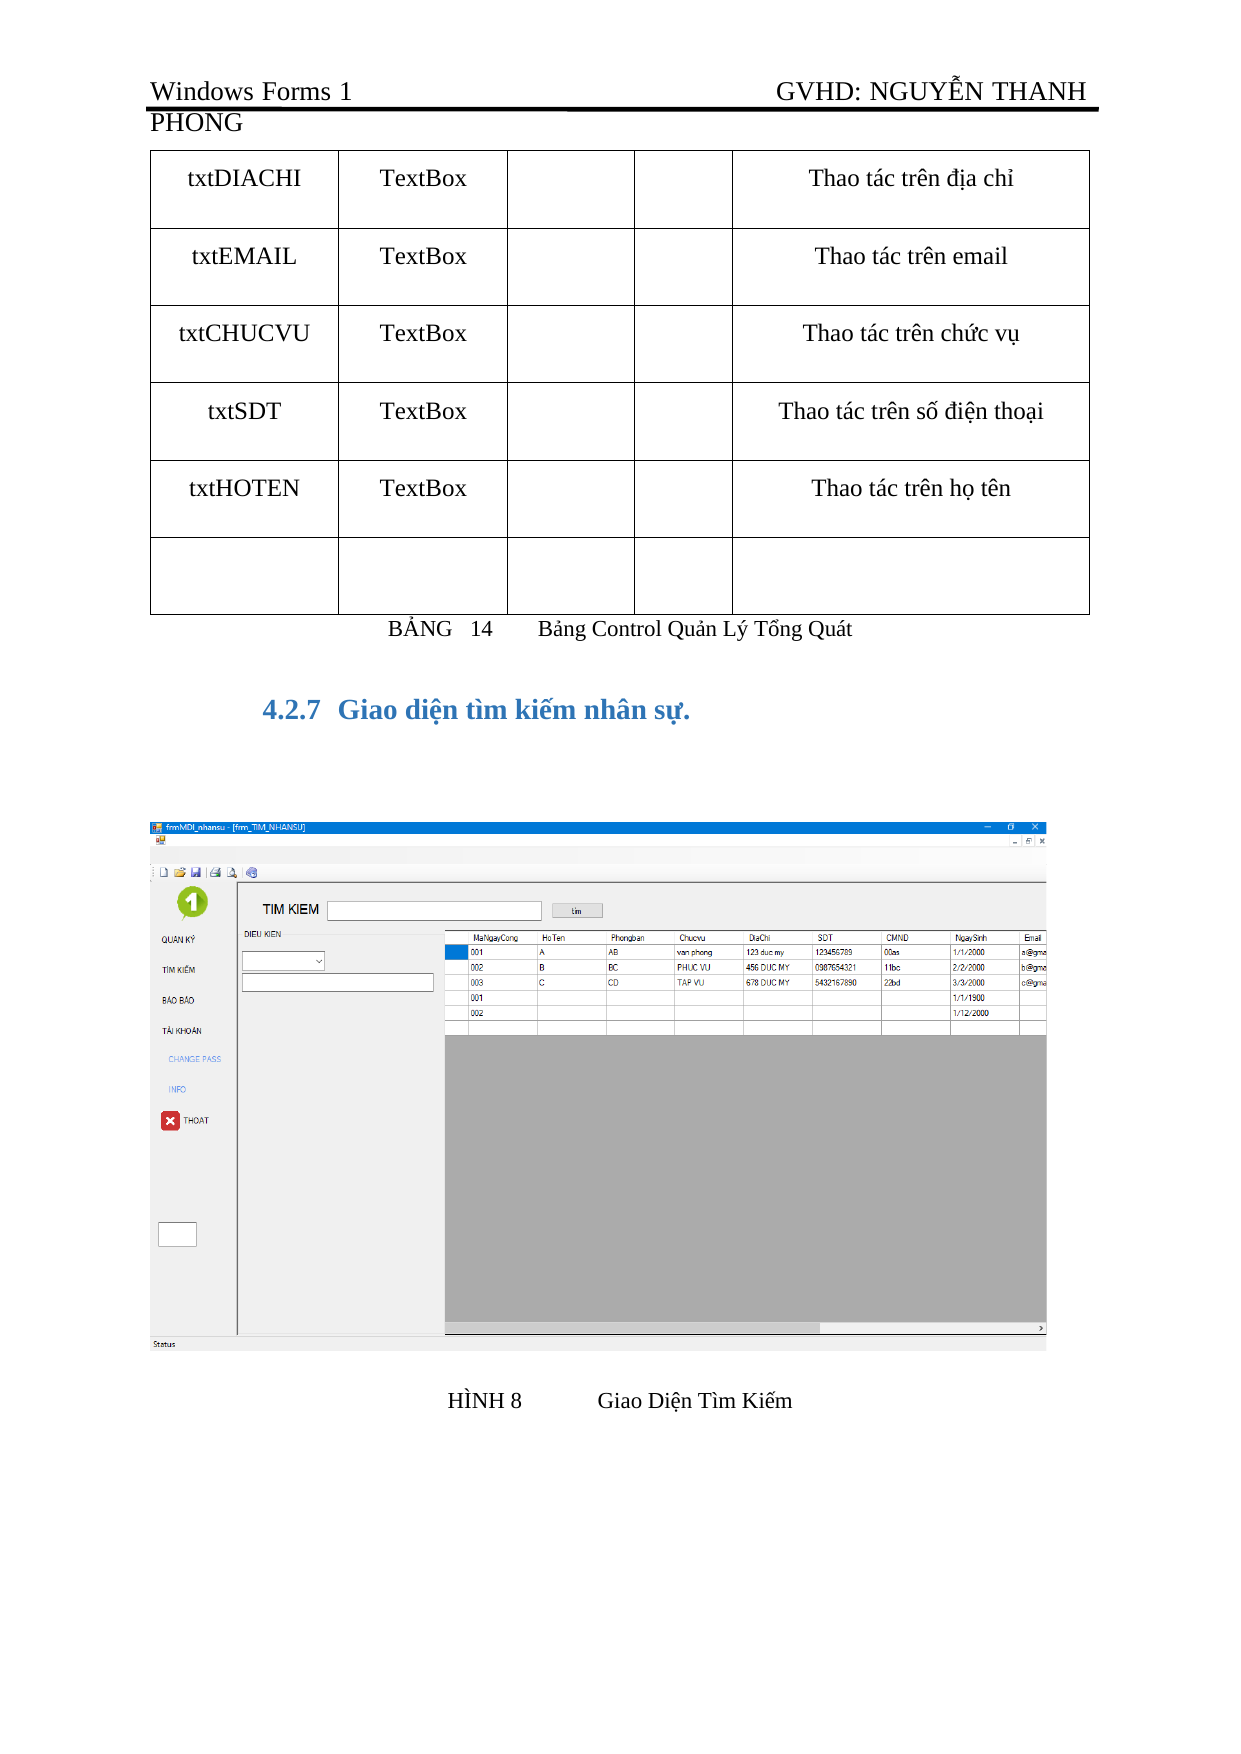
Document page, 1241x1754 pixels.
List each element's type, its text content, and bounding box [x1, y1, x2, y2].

table_cell [508, 306, 634, 382]
table_cell [635, 383, 732, 459]
table_cell [508, 461, 634, 537]
picture [150, 822, 1047, 1351]
table_cell [508, 151, 634, 227]
table_cell txtDIACHI [151, 151, 338, 227]
table_cell txtSDT [151, 383, 338, 459]
table_cell [635, 538, 732, 614]
table_cell TextBox [339, 383, 507, 459]
table_cell Thao tác trên số điện thoại [733, 383, 1089, 459]
table_cell [733, 538, 1089, 614]
table_cell [635, 229, 732, 305]
table_cell [508, 383, 634, 459]
table_cell Thao tác trên email [733, 229, 1089, 305]
table_cell txtEMAIL [151, 229, 338, 305]
subtitle Giao diện tìm kiếm nhân sự. [262, 692, 1090, 725]
table_cell [635, 306, 732, 382]
table_cell [151, 538, 338, 614]
table_cell Thao tác trên địa chỉ [733, 151, 1089, 227]
table_cell [635, 461, 732, 537]
table_cell TextBox [339, 461, 507, 537]
table_cell TextBox [339, 306, 507, 382]
table_cell [635, 151, 732, 227]
table_cell Thao tác trên họ tên [733, 461, 1089, 537]
table_cell TextBox [339, 229, 507, 305]
table_cell Thao tác trên chức vụ [733, 306, 1089, 382]
table_cell txtHOTEN [151, 461, 338, 537]
table_cell [339, 538, 507, 614]
table_cell [508, 538, 634, 614]
table_cell [508, 229, 634, 305]
table_cell txtCHUCVU [151, 306, 338, 382]
table_cell TextBox [339, 151, 507, 227]
